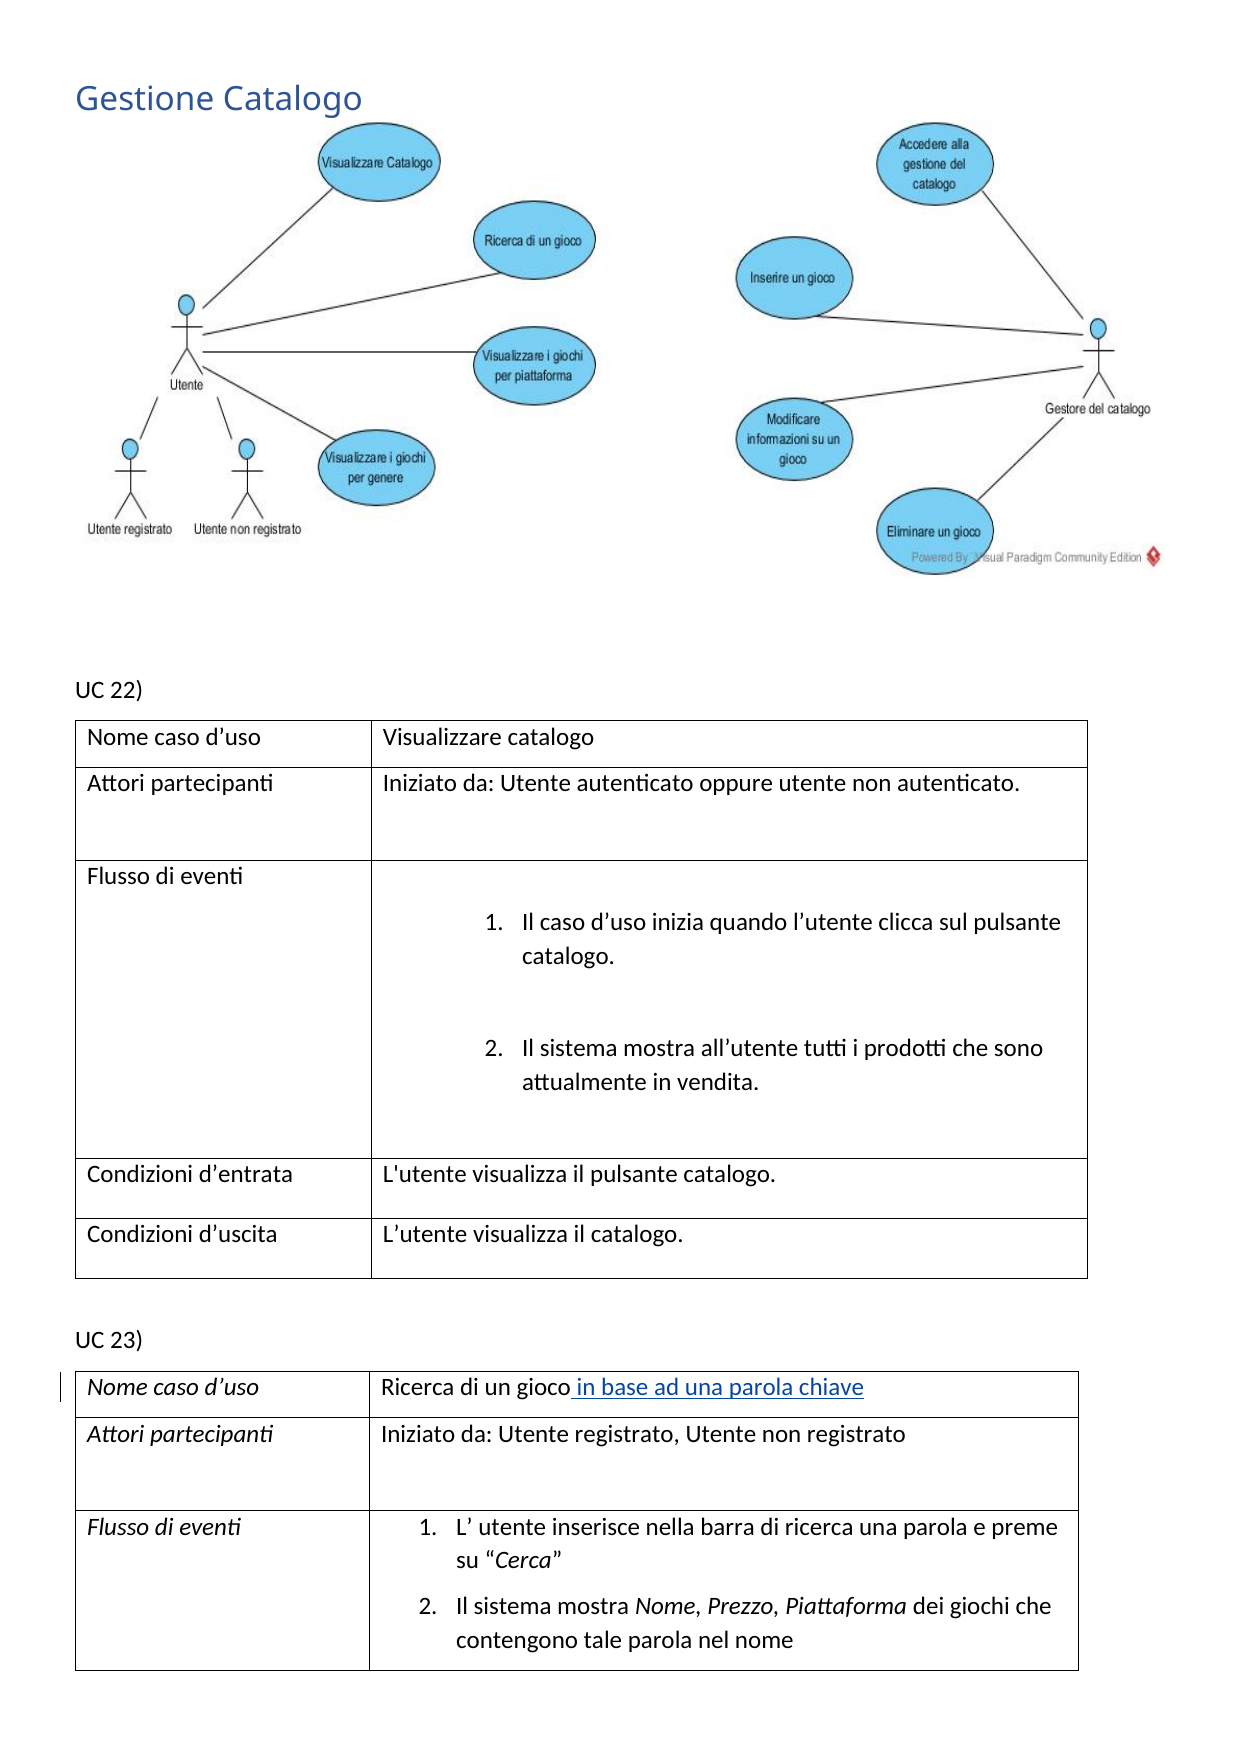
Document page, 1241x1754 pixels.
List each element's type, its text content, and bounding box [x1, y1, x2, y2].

table_header Nome caso d’uso [76, 1372, 369, 1417]
table_cell L'utente visualizza il pulsante catalogo. [372, 1159, 1087, 1217]
table_header Visualizzare catalogo [372, 721, 1087, 767]
table_cell Il caso d’uso inizia quando l’utente clicca sul pulsante catalogo. Il sistema mostra all’utente tutti i prodotti che sono attualmente in vendita. [372, 861, 1087, 1158]
text UC 22) [75, 674, 1165, 704]
table_cell Attori partecipanti [76, 768, 371, 859]
subtitle Gestione Catalogo [75, 75, 1165, 120]
table_cell Iniziato da: Utente autenticato oppure utente non autenticato. [372, 768, 1087, 859]
table_header Ricerca di un gioco [370, 1372, 1078, 1417]
picture [75, 120, 1166, 579]
table_cell Flusso di eventi [76, 861, 371, 1158]
table_cell L’utente visualizza il catalogo. [372, 1219, 1087, 1277]
text UC 23) [75, 1324, 1165, 1355]
table_cell Condizioni d’uscita [76, 1219, 371, 1277]
table_header Nome caso d’uso [76, 721, 371, 767]
table_cell Attori partecipanti [76, 1418, 369, 1510]
table_cell Iniziato da: Utente registrato, Utente non registrato [370, 1418, 1078, 1510]
table_cell Condizioni d’entrata [76, 1159, 371, 1217]
table_cell Flusso di eventi [76, 1511, 369, 1669]
